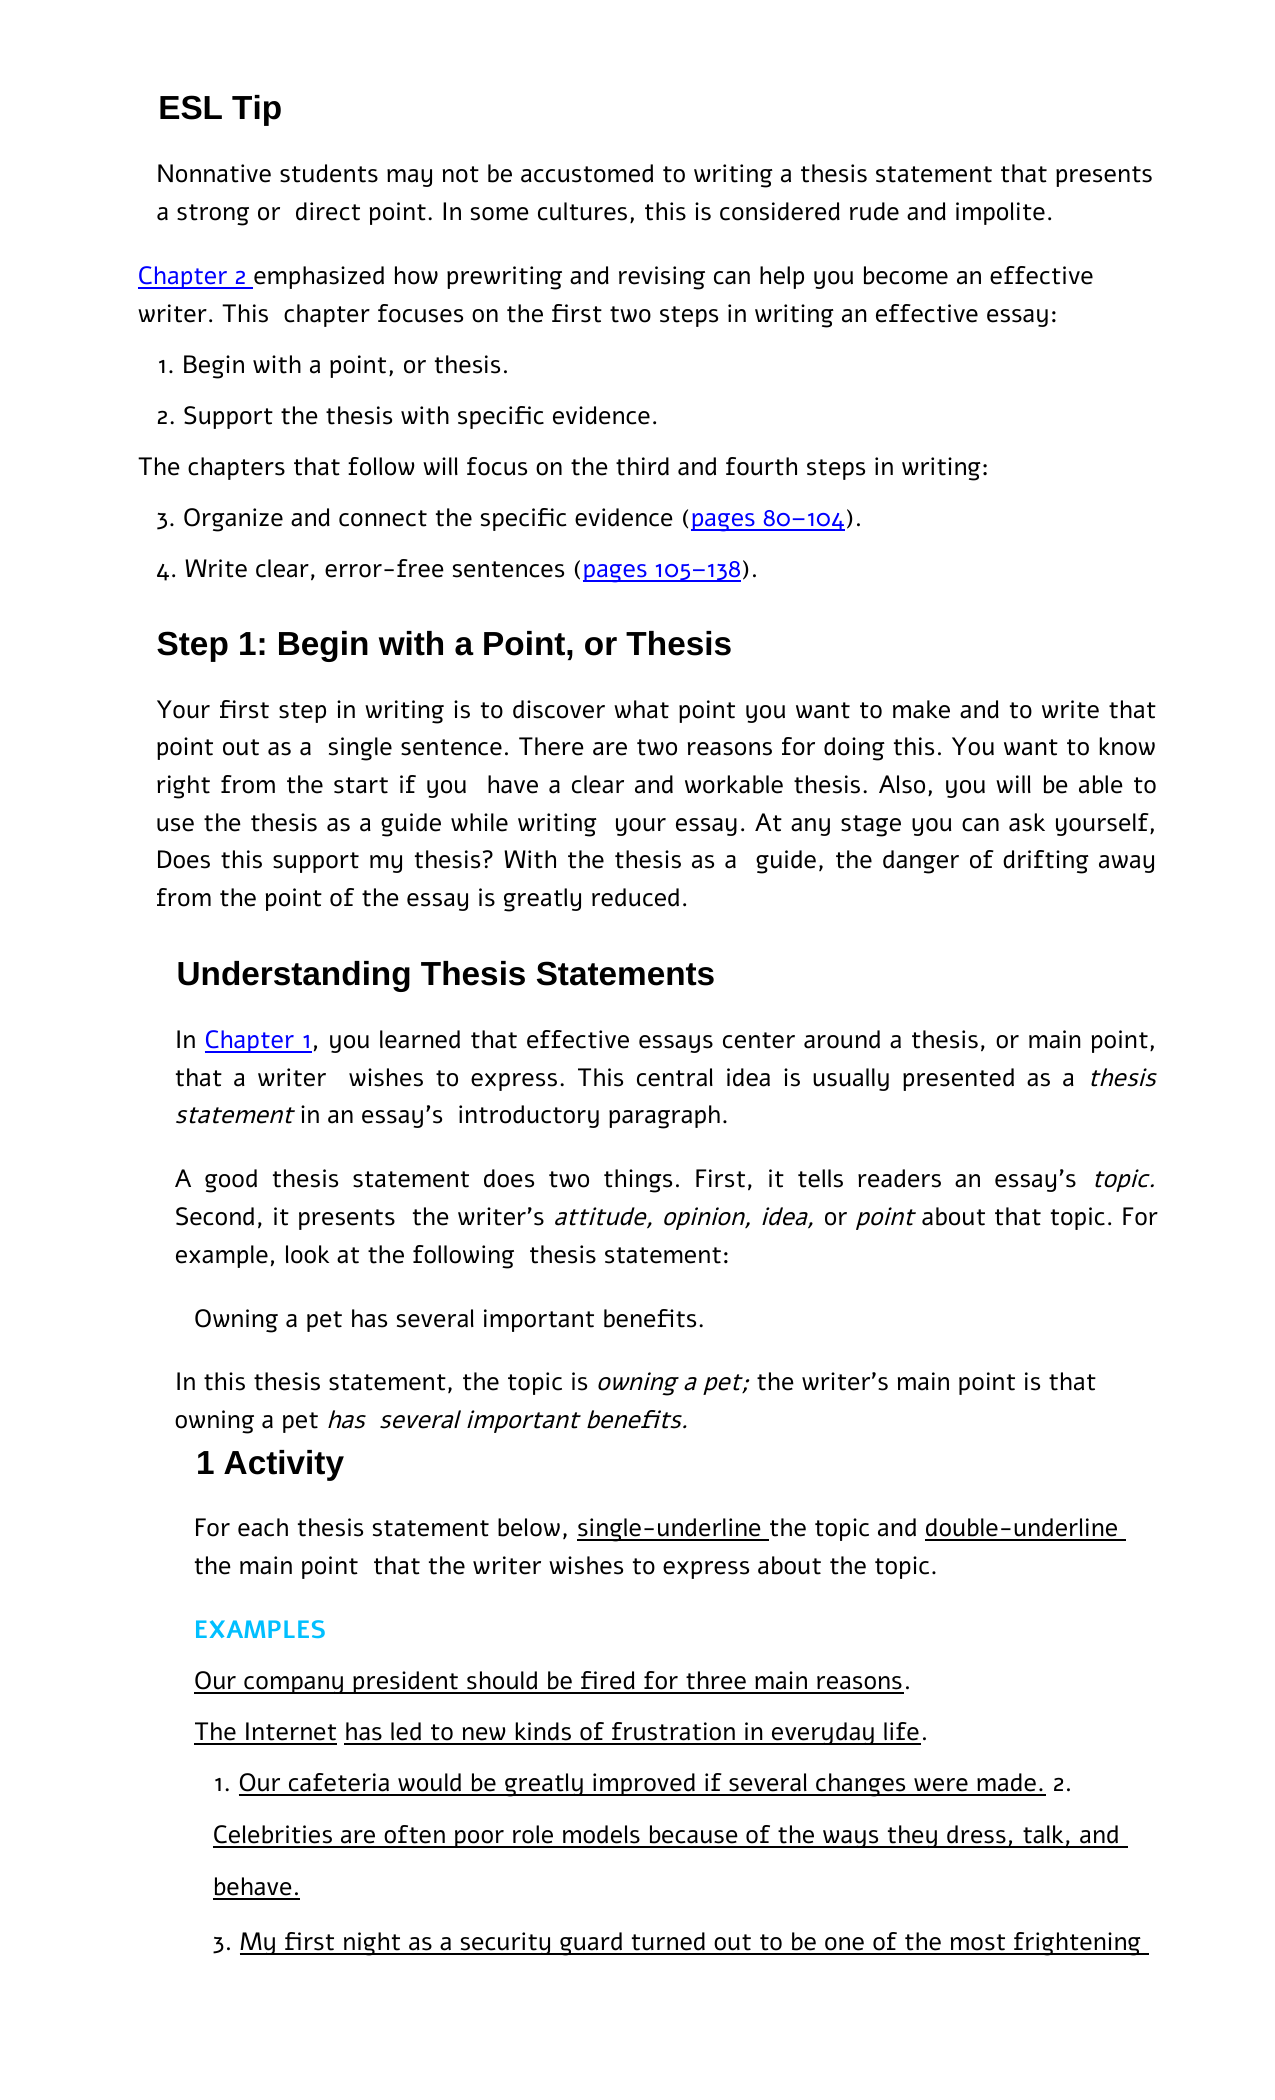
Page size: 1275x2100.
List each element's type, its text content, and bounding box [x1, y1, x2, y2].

text Chapter 2 emphasized how prewriting and revising can help you become an effective writer. This chapter focuses on the first two steps in writing an effective essay: [138, 259, 1158, 331]
text 4. Write clear, error-free sentences (pages 105–138). [156, 552, 1165, 586]
text Our company president should be fired for three main reasons. [194, 1664, 1165, 1698]
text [212, 1925, 1158, 1959]
text The chapters that follow will focus on the third and fourth steps in writing: [138, 450, 1165, 484]
text Owning a pet has several important benefits. [194, 1302, 1165, 1336]
text 1 Activity [196, 1443, 1165, 1481]
text 2. Support the thesis with specific evidence. [156, 399, 1165, 433]
text In Chapter 1, you learned that effective essays center around a thesis, or main point, that a writer wishes to express. This central idea is usually presented as a thesis statement in an essay's introductory paragraph. [174, 1023, 1158, 1133]
text 3. Organize and connect the specific evidence (pages 80–104). [156, 501, 1165, 535]
text For each thesis statement below, single-underline the topic and double-underline the main point that the writer wishes to express about the topic. [193, 1512, 1158, 1583]
text Step 1: Begin with a Point, or Thesis [156, 624, 1165, 662]
text ESL Tip [158, 88, 1165, 127]
text 1. Our cafeteria would be greatly improved if several changes were made. 2. Celebrities are often poor role models because of the ways they dress, talk, and behave. [213, 1766, 1140, 1904]
text Nonnative students may not be accustomed to writing a thesis statement that presents a strong or direct point. In some cultures, this is considered rude and impolite. [156, 157, 1158, 229]
text A good thesis statement does two things. First, it tells readers an essay's topic. Second, it presents the writer's attitude, opinion, idea, or point about that topic. For example, look at the following thesis statement: [174, 1163, 1158, 1272]
text In this thesis statement, the topic is owning a pet; the writer's main point is that owning a pet has several important benefits. [174, 1366, 1158, 1437]
text The Internet has led to new kinds of frustration in everyday life. [194, 1715, 1165, 1749]
text Understanding Thesis Statements [176, 954, 1165, 993]
text 1. Begin with a point, or thesis. [158, 348, 1165, 382]
text Your first step in writing is to discover what point you want to make and to write that point out as a single sentence. There are two reasons for doing this. You want to know right from the start if you have a clear and workable thesis. Also, you will be able to use the thesis as a guide while writing your essay. At any stage you can ask yourself, Does this support my thesis? With the thesis as a guide, the danger of drifting away from the point of the essay is greatly reduced. [156, 693, 1158, 916]
text EXAMPLES [193, 1613, 1165, 1648]
